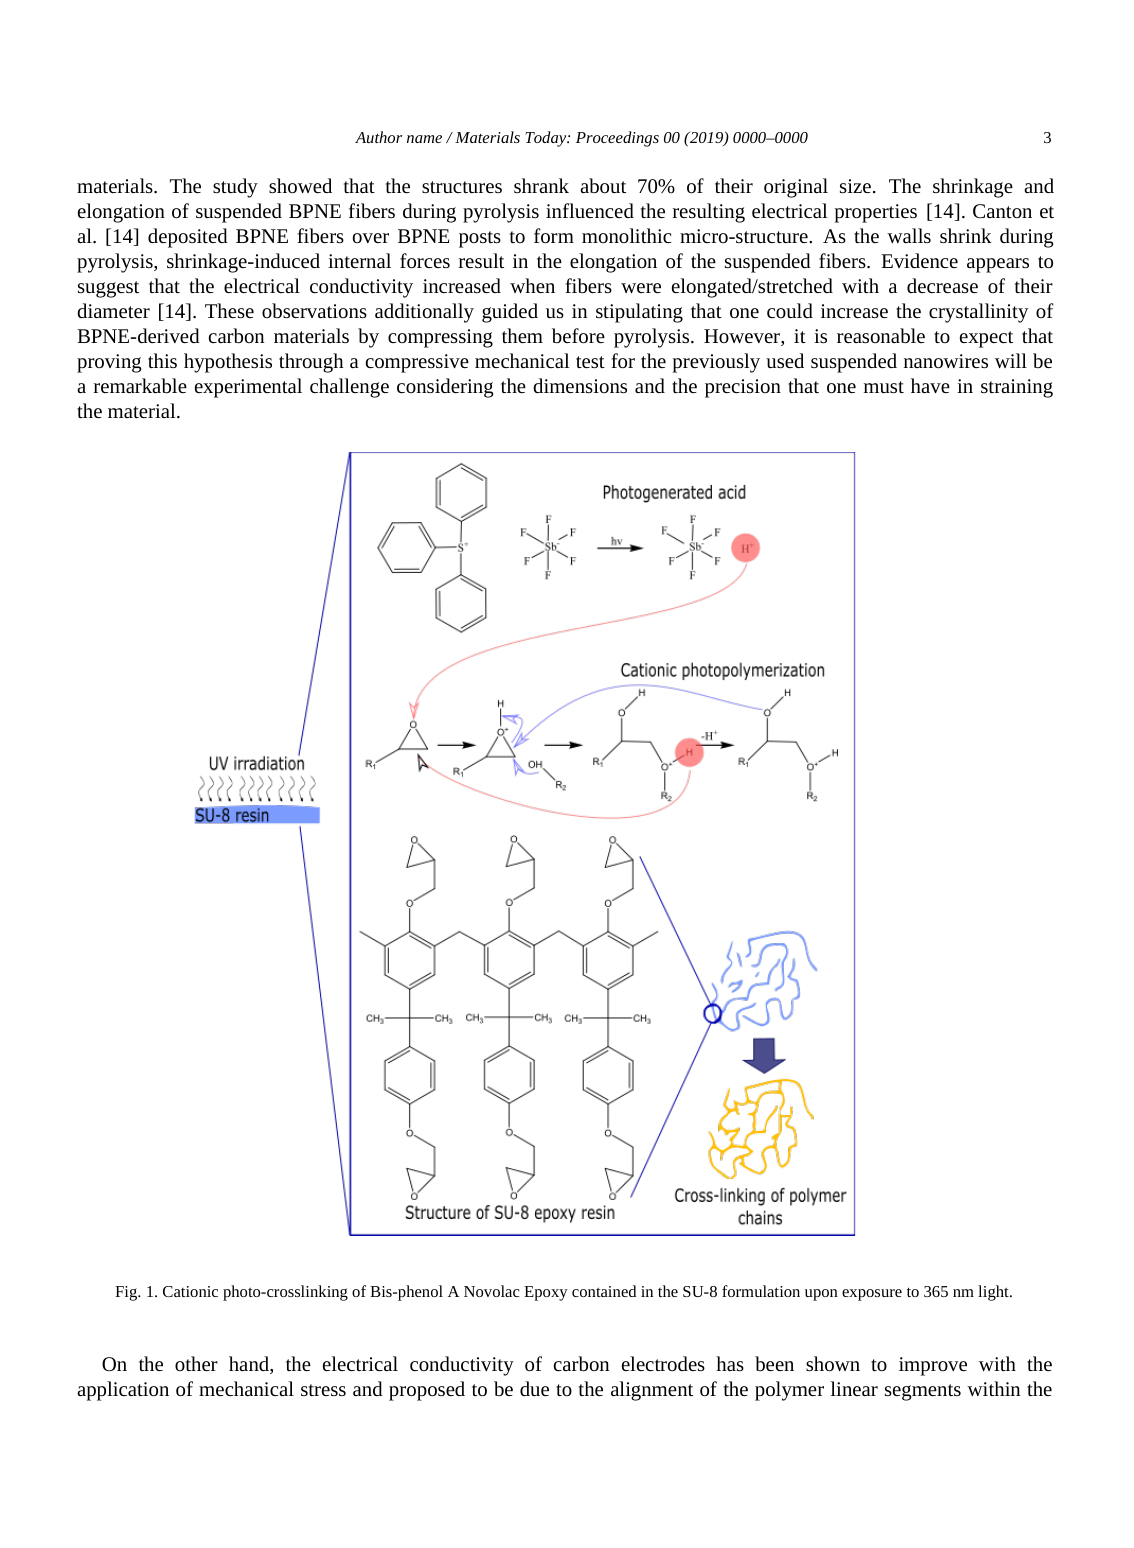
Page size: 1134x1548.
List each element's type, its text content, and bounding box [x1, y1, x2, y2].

picture [194, 452, 856, 1236]
text Fig. 1. Cationic photo-crosslinking of Bis-phenol A Novolac Epoxy contained in the SU-8 formulation upon exposure to 365 nm light. [77, 1281, 1051, 1301]
